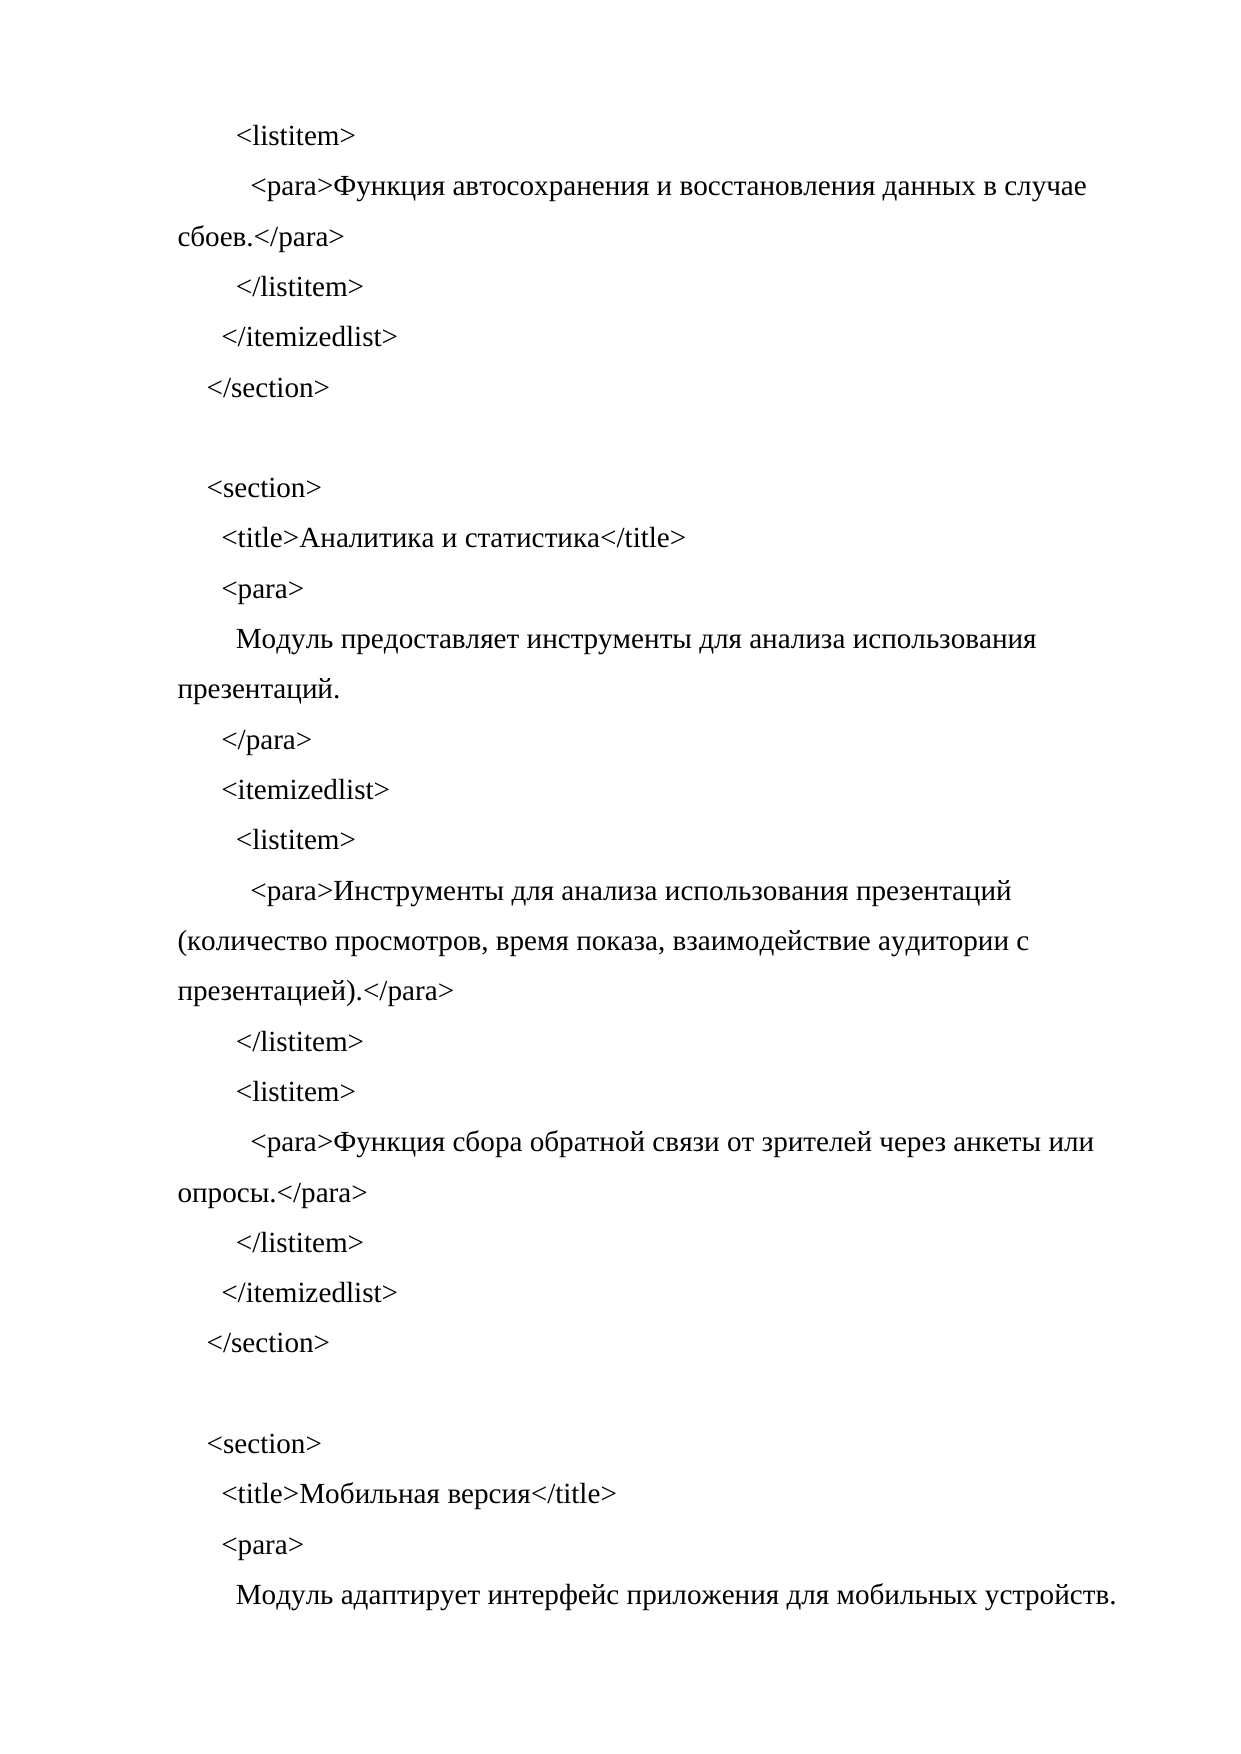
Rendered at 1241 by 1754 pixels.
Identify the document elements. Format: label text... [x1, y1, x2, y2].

text <para> [177, 571, 1152, 604]
text </listitem> [177, 1024, 1152, 1057]
text </section> [177, 1326, 1152, 1359]
text <listitem> [177, 118, 1152, 152]
text </itemizedlist> [177, 319, 1152, 353]
text <itemizedlist> [177, 772, 1152, 806]
text <section> [177, 470, 1152, 504]
text </listitem> [177, 269, 1152, 303]
text <listitem> [177, 1074, 1152, 1108]
text <para>Функция сбора обратной связи от зрителей через анкеты или опросы.</para> [177, 1124, 1152, 1208]
text <title>Мобильная версия</title> [177, 1477, 1152, 1510]
text <para>Функция автосохранения и восстановления данных в случае сбоев.</para> [177, 168, 1152, 252]
text </para> [177, 722, 1152, 755]
text <para>Инструменты для анализа использования презентаций (количество просмотров, время показа, взаимодействие аудитории с презентацией).</para> [177, 873, 1152, 1007]
text <listitem> [177, 822, 1152, 856]
text Модуль предоставляет инструменты для анализа использования презентаций. [177, 621, 1152, 705]
text <para> [177, 1527, 1152, 1560]
text </listitem> [177, 1225, 1152, 1258]
text </itemizedlist> [177, 1275, 1152, 1309]
text <section> [177, 1426, 1152, 1460]
text <title>Аналитика и статистика</title> [177, 521, 1152, 554]
text Модуль адаптирует интерфейс приложения для мобильных устройств. [177, 1577, 1152, 1611]
text </section> [177, 370, 1152, 403]
